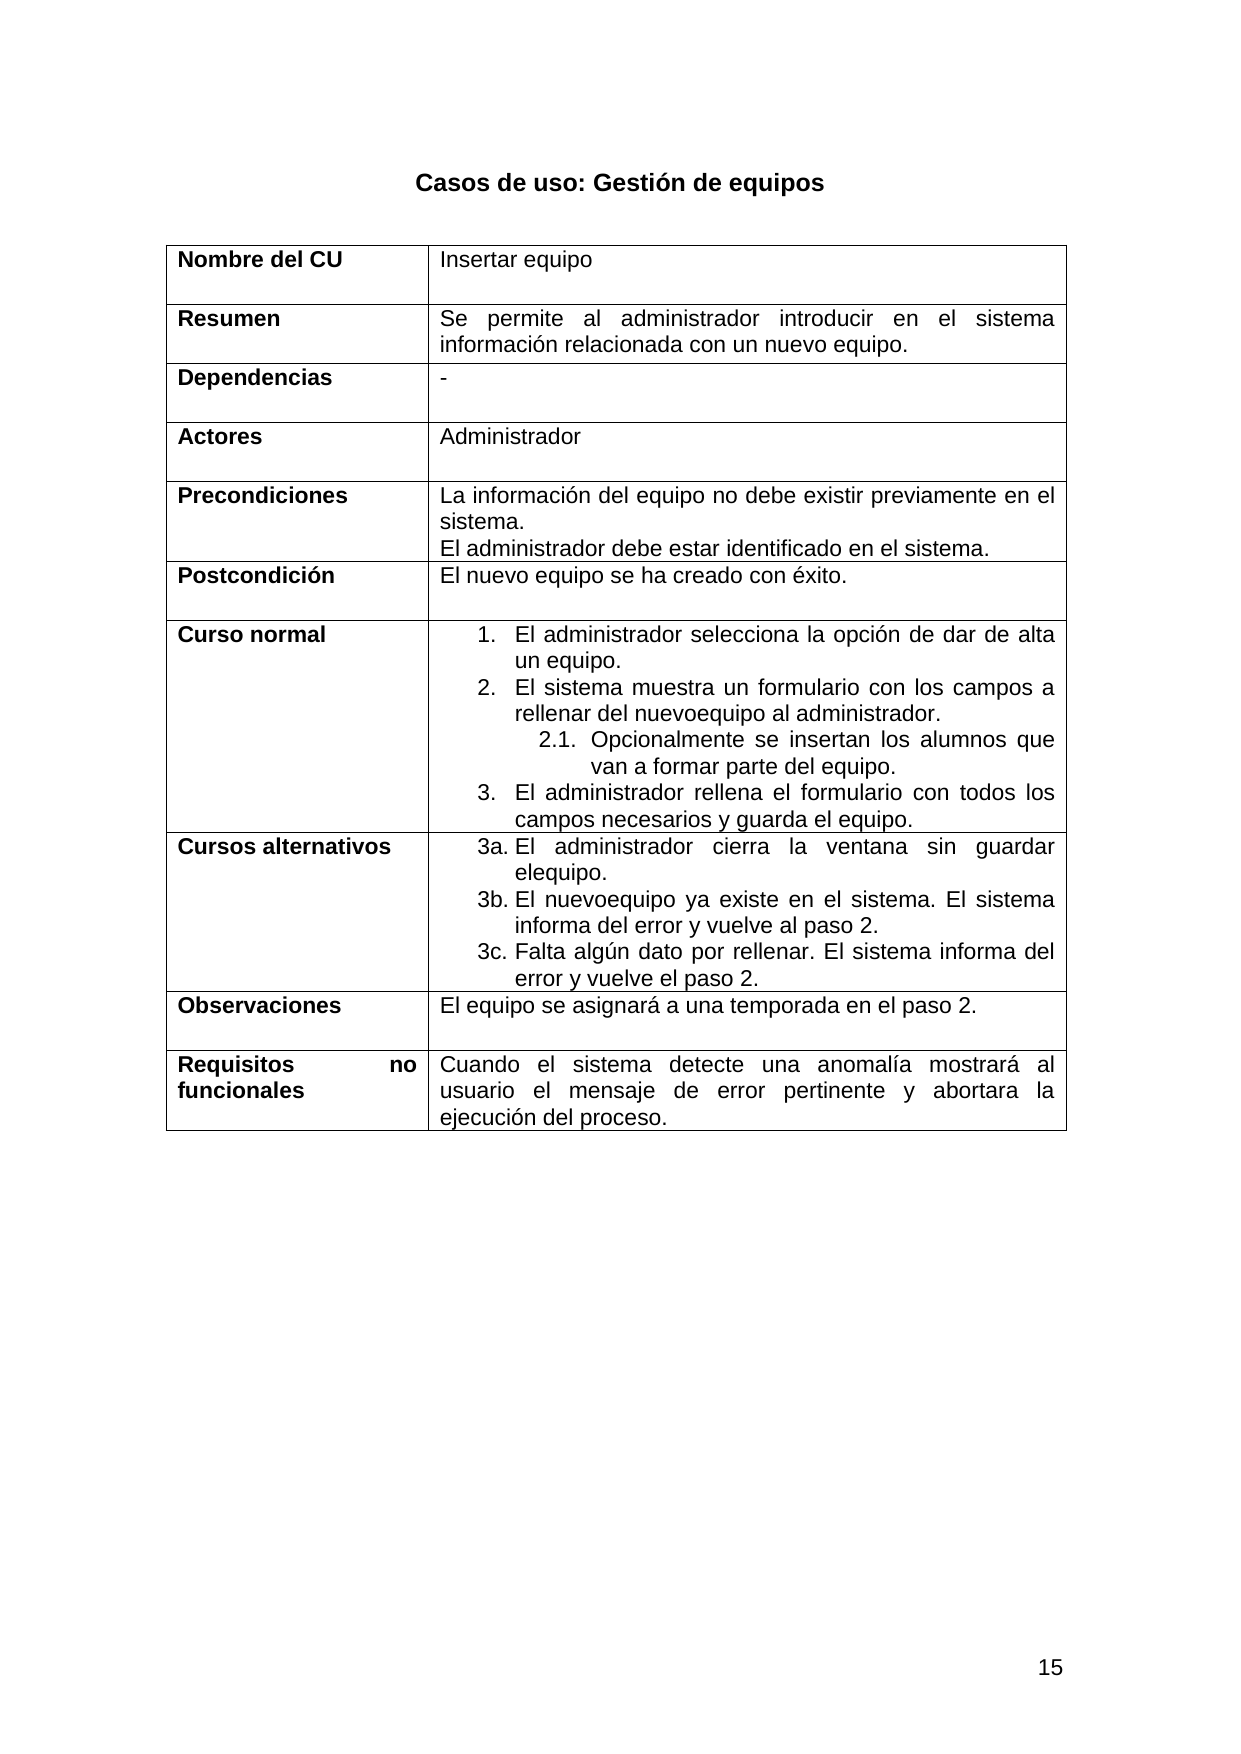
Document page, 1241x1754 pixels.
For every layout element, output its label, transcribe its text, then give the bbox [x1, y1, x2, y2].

table_cell Requisitos no funcionales [167, 1051, 428, 1130]
table_header Insertar equipo [429, 246, 1066, 304]
table_cell Actores [167, 423, 428, 481]
table_cell Administrador [429, 423, 1066, 481]
table_cell Observaciones [167, 992, 428, 1050]
table_cell Dependencias [167, 364, 428, 422]
table_cell Se permite al administrador introducir en el sistema información relacionada con un nuevo equipo. [429, 305, 1066, 363]
table_cell La información del equipo no debe existir previamente en el sistema. El administrador debe estar identificado en el sistema. [429, 482, 1066, 561]
table_cell Curso normal [167, 621, 428, 832]
table_cell - [429, 364, 1066, 422]
table_cell Precondiciones [167, 482, 428, 561]
table_cell El equipo se asignará a una temporada en el paso 2. [429, 992, 1066, 1050]
table_cell Postcondición [167, 562, 428, 620]
table_cell Cuando el sistema detecte una anomalía mostrará al usuario el mensaje de error pertinente y abortara la ejecución del proceso. [429, 1051, 1066, 1130]
table_cell El nuevo equipo se ha creado con éxito. [429, 562, 1066, 620]
table_cell El administrador cierra la ventana sin guardar elequipo. El nuevoequipo ya existe en el sistema. El sistema informa del error y vuelve al paso 2. Falta algún dato por rellenar. El sistema informa del error y vuelve el paso 2. [429, 833, 1066, 991]
table_cell El administrador selecciona la opción de dar de alta un equipo. El sistema muestra un formulario con los campos a rellenar del nuevoequipo al administrador. Opcionalmente se insertan los alumnos que van a formar parte del equipo. El administrador rellena el formulario con todos los campos necesarios y guarda el equipo. [429, 621, 1066, 832]
subtitle Casos de uso: Gestión de equipos [177, 168, 1063, 197]
table_header Nombre del CU [167, 246, 428, 304]
table_cell Cursos alternativos [167, 833, 428, 991]
table_cell Resumen [167, 305, 428, 363]
